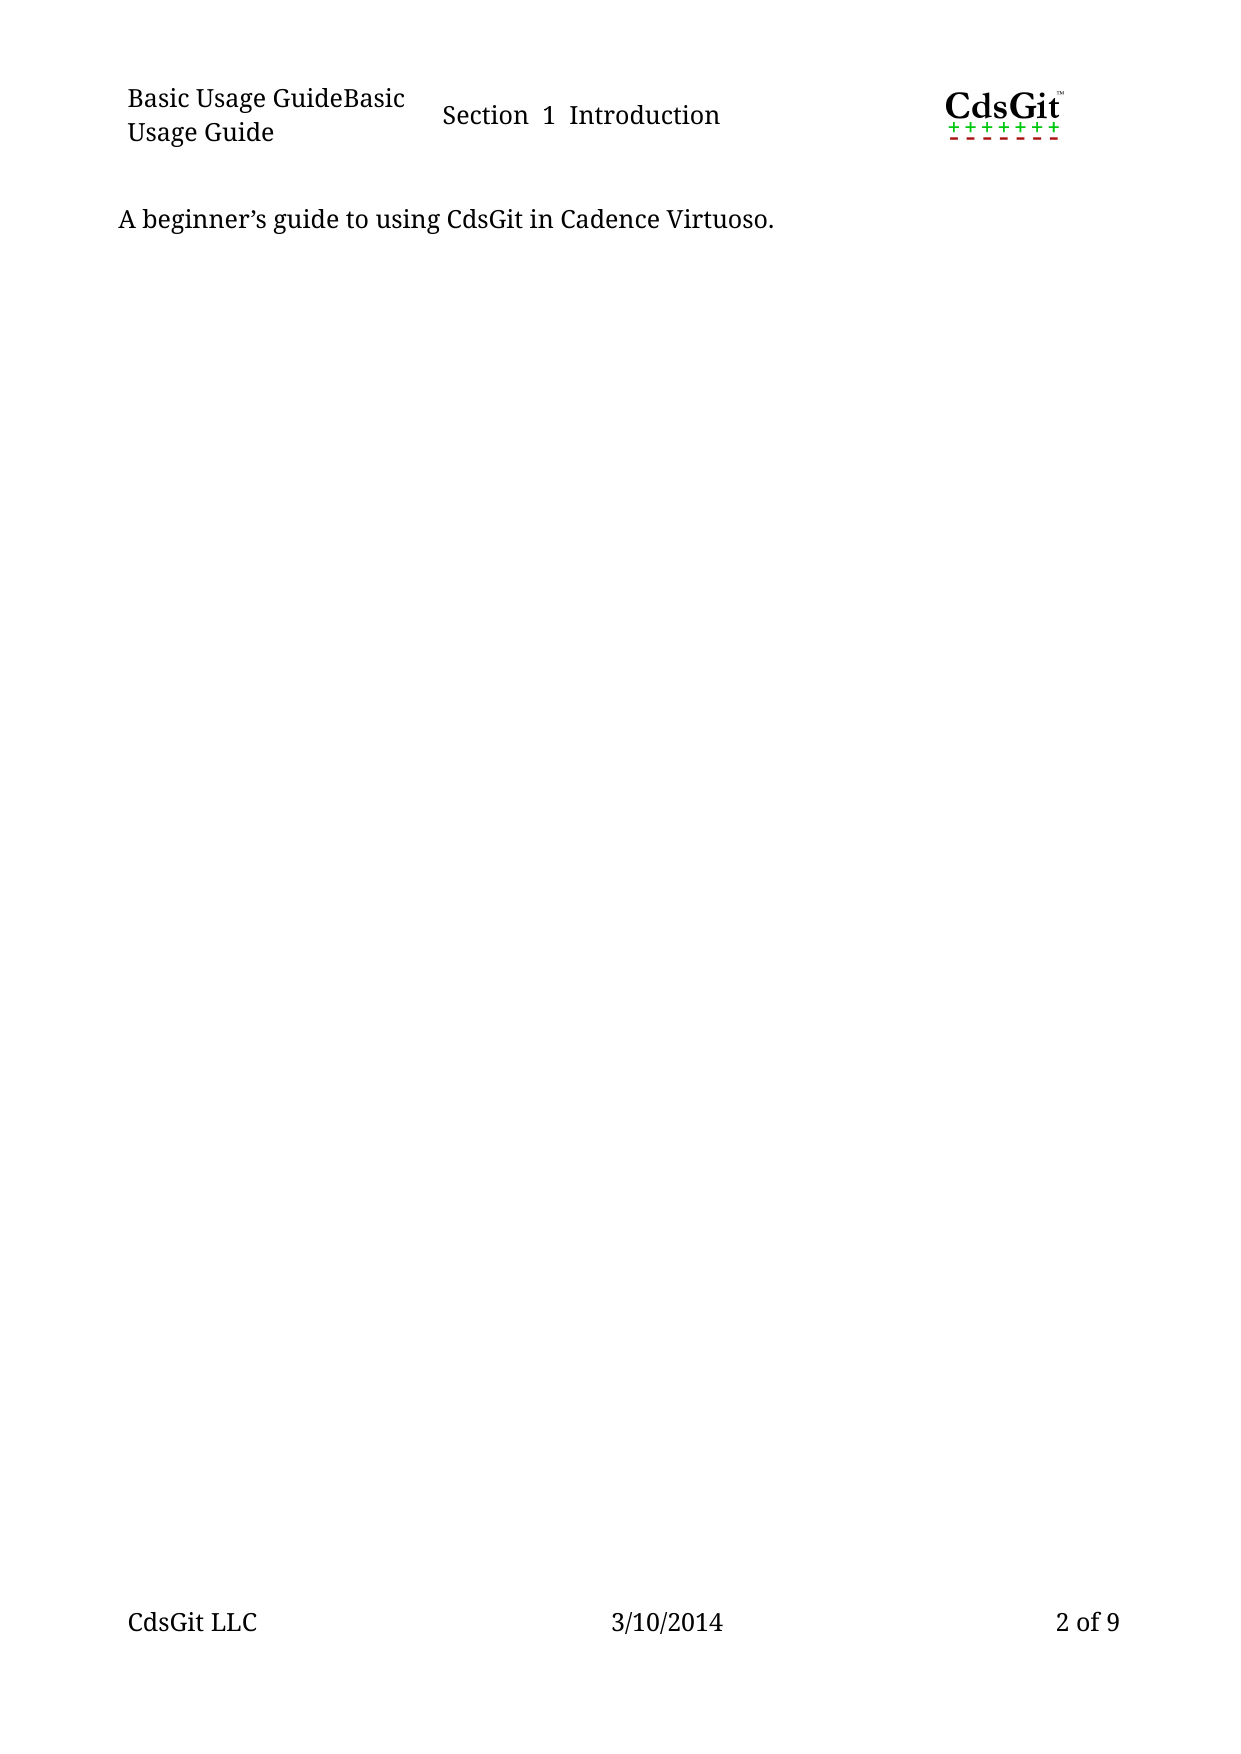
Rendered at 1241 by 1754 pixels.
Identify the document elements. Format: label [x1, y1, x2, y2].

picture [943, 85, 1067, 145]
